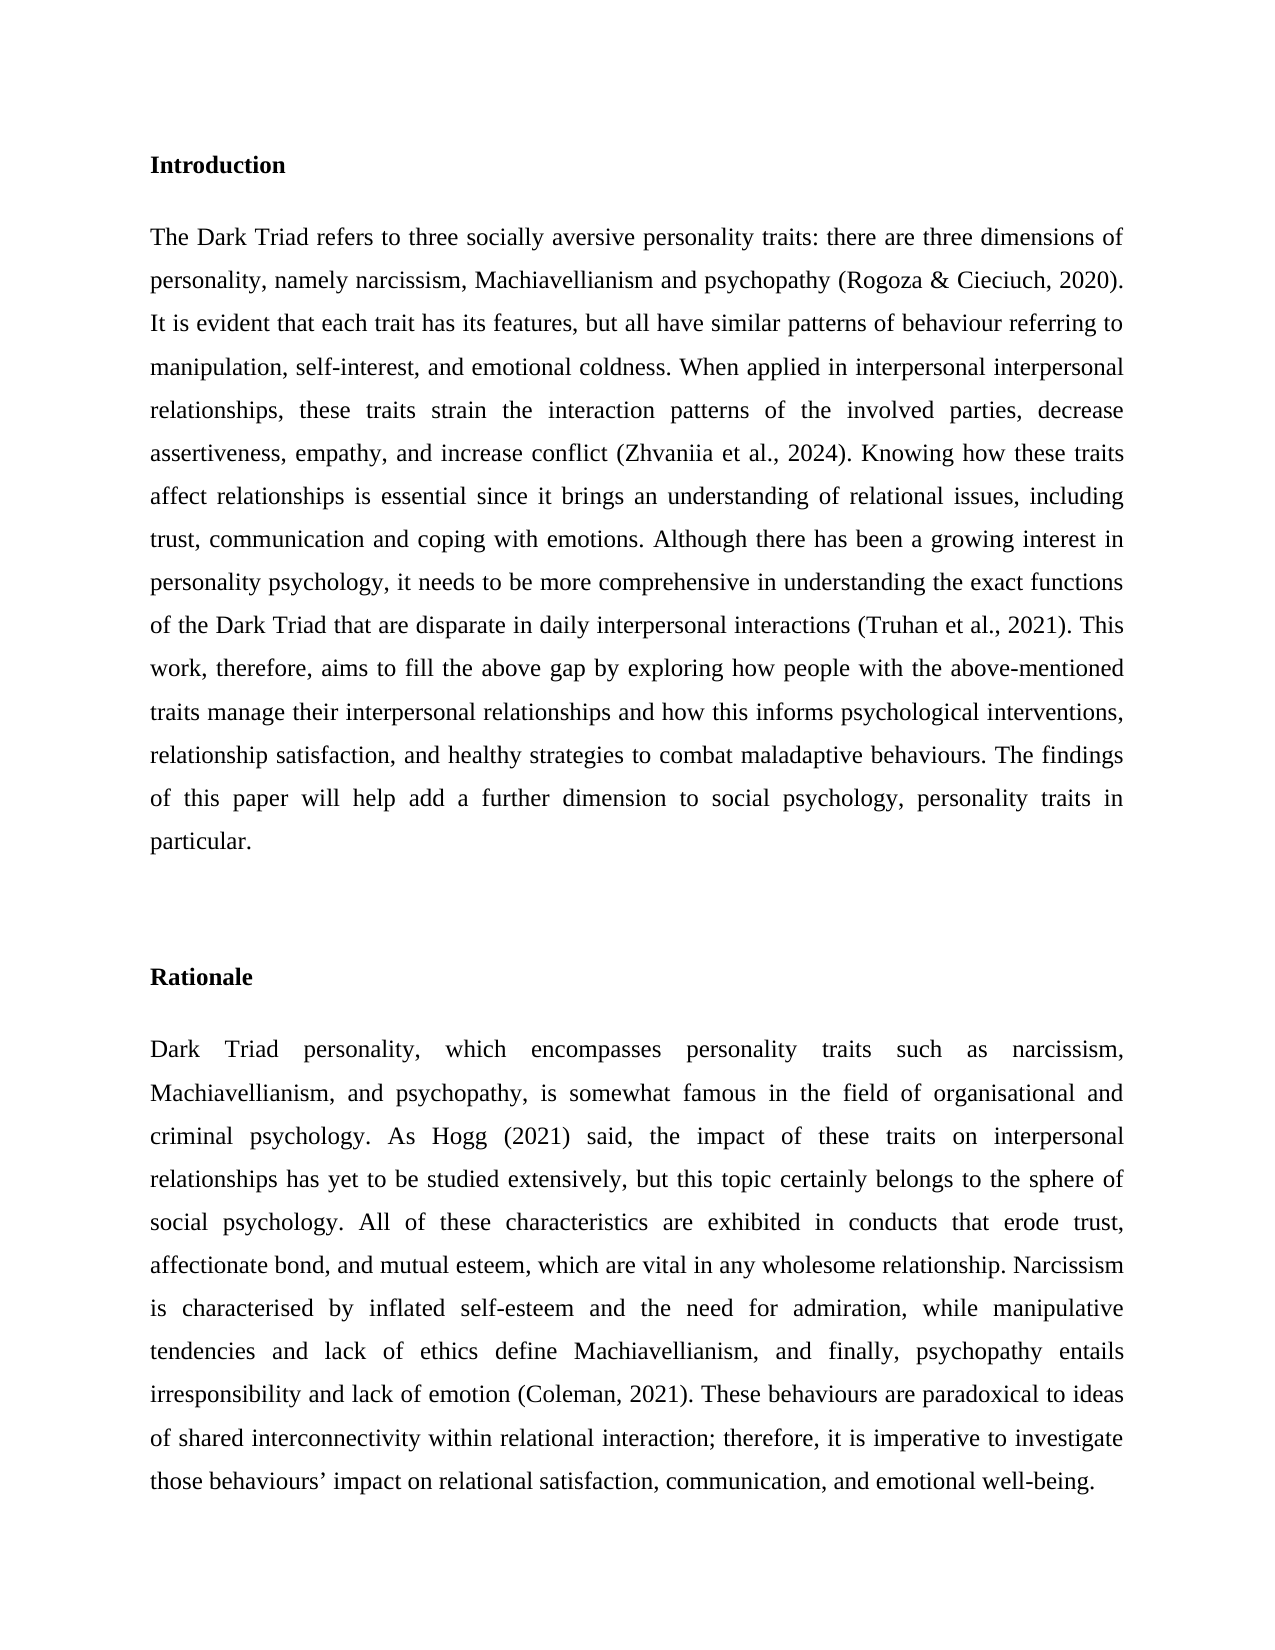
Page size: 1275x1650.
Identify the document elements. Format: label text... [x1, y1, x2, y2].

text Dark Triad personality, which encompasses personality traits such as narcissism, Machiavellianism, and psychopathy, is somewhat famous in the field of organisational and criminal psychology. As Hogg (2021) said, the impact of these traits on interpersonal relationships has yet to be studied extensively, but this topic certainly belongs to the sphere of social psychology. All of these characteristics are exhibited in conducts that erode trust, affectionate bond, and mutual esteem, which are vital in any wholesome relationship. Narcissism is characterised by inflated self-esteem and the need for admiration, while manipulative tendencies and lack of ethics define Machiavellianism, and finally, psychopathy entails irresponsibility and lack of emotion (Coleman, 2021). These behaviours are paradoxical to ideas of shared interconnectivity within relational interaction; therefore, it is imperative to investigate those behaviours’ impact on relational satisfaction, communication, and emotional well-being. [150, 1034, 1125, 1494]
subtitle Introduction [150, 150, 1125, 179]
text The Dark Triad refers to three socially aversive personality traits: there are three dimensions of personality, namely narcissism, Machiavellianism and psychopathy (Rogoza & Cieciuch, 2020). It is evident that each trait has its features, but all have similar patterns of behaviour referring to manipulation, self-interest, and emotional coldness. When applied in interpersonal interpersonal relationships, these traits strain the interaction patterns of the involved parties, decrease assertiveness, empathy, and increase conflict (Zhvaniia et al., 2024). Knowing how these traits affect relationships is essential since it brings an understanding of relational issues, including trust, communication and coping with emotions. Although there has been a growing interest in personality psychology, it needs to be more comprehensive in understanding the exact functions of the Dark Triad that are disparate in daily interpersonal interactions (Truhan et al., 2021). This work, therefore, aims to fill the above gap by exploring how people with the above-mentioned traits manage their interpersonal relationships and how this informs psychological interventions, relationship satisfaction, and healthy strategies to combat maladaptive behaviours. The findings of this paper will help add a further dimension to social psychology, personality traits in particular. [150, 222, 1125, 855]
subtitle Rationale [150, 962, 1125, 991]
